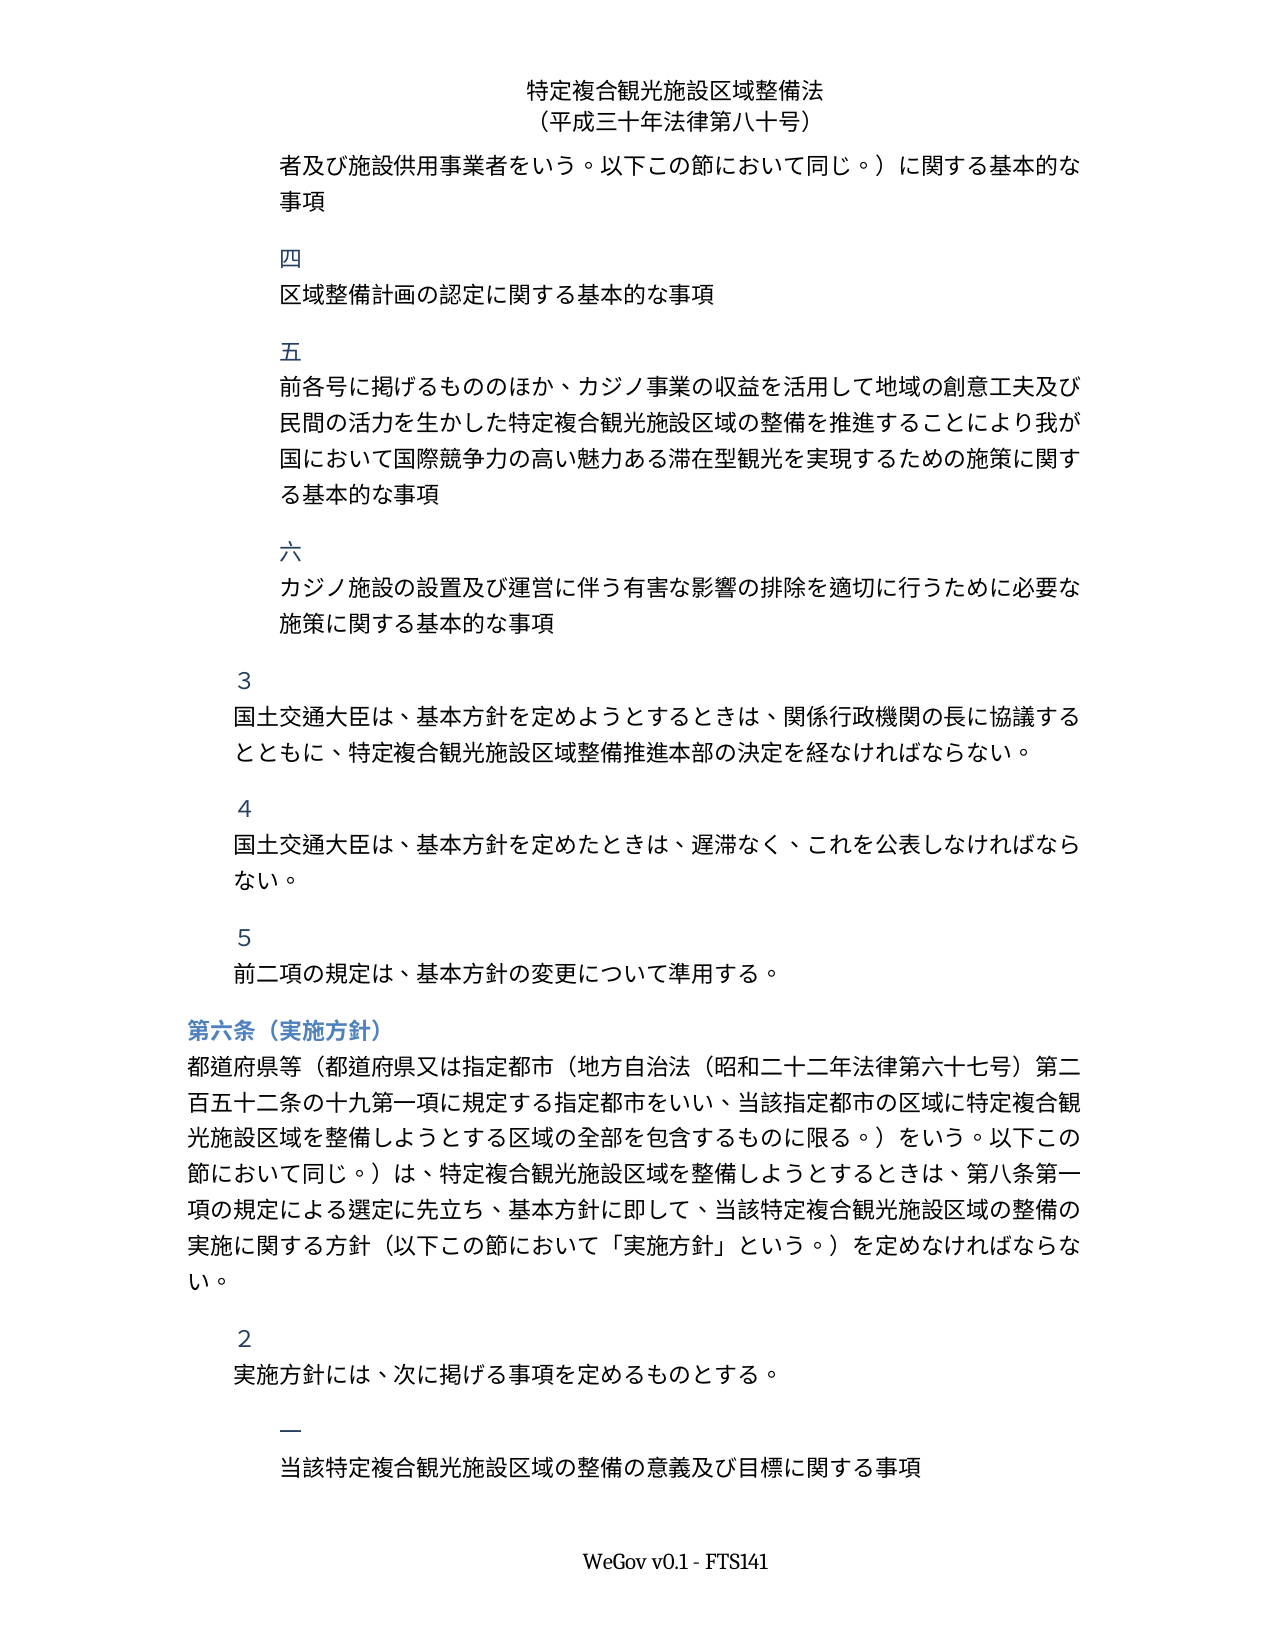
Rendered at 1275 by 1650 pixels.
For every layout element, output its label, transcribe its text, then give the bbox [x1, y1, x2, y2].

text 前各号に掲げるもののほか、カジノ事業の収益を活用して地域の創意工夫及び民間の活力を生かした特定複合観光施設区域の整備を推進することにより我が国において国際競争力の高い魅力ある滞在型観光を実現するための施策に関する基本的な事項 [279, 371, 1087, 510]
subtitle 第六条（実施方針） [187, 1014, 1087, 1046]
text 区域整備計画の認定に関する基本的な事項 [279, 279, 1087, 310]
subtitle ２ [233, 1323, 1087, 1354]
subtitle ３ [233, 664, 1087, 696]
subtitle 四 [279, 243, 1087, 274]
text 国土交通大臣は、基本方針を定めたときは、遅滞なく、これを公表しなければならない。 [233, 829, 1087, 896]
text 設置運営事業等（設置運営事業又は、施設供用事業が行われる場合には設置運営事業及び施設供用事業をいう。以下この章において同じ。）及び設置運営事業者等（設置運営事業者又は、施設供用事業が行われる場合には設置運営事業者及び施設供用事業者をいう。以下この節において同じ。）に関する基本的な事項 [279, 150, 1087, 217]
text 当該特定複合観光施設区域の整備の意義及び目標に関する事項 [279, 1452, 1087, 1483]
subtitle ５ [233, 922, 1087, 953]
text 国土交通大臣は、基本方針を定めようとするときは、関係行政機関の長に協議するとともに、特定複合観光施設区域整備推進本部の決定を経なければならない。 [233, 701, 1087, 768]
subtitle 六 [279, 536, 1087, 567]
subtitle ４ [233, 793, 1087, 824]
text カジノ施設の設置及び運営に伴う有害な影響の排除を適切に行うために必要な施策に関する基本的な事項 [279, 572, 1087, 639]
subtitle 五 [279, 335, 1087, 367]
text 前二項の規定は、基本方針の変更について準用する。 [233, 958, 1087, 989]
text 実施方針には、次に掲げる事項を定めるものとする。 [233, 1359, 1087, 1390]
subtitle 一 [279, 1416, 1087, 1447]
